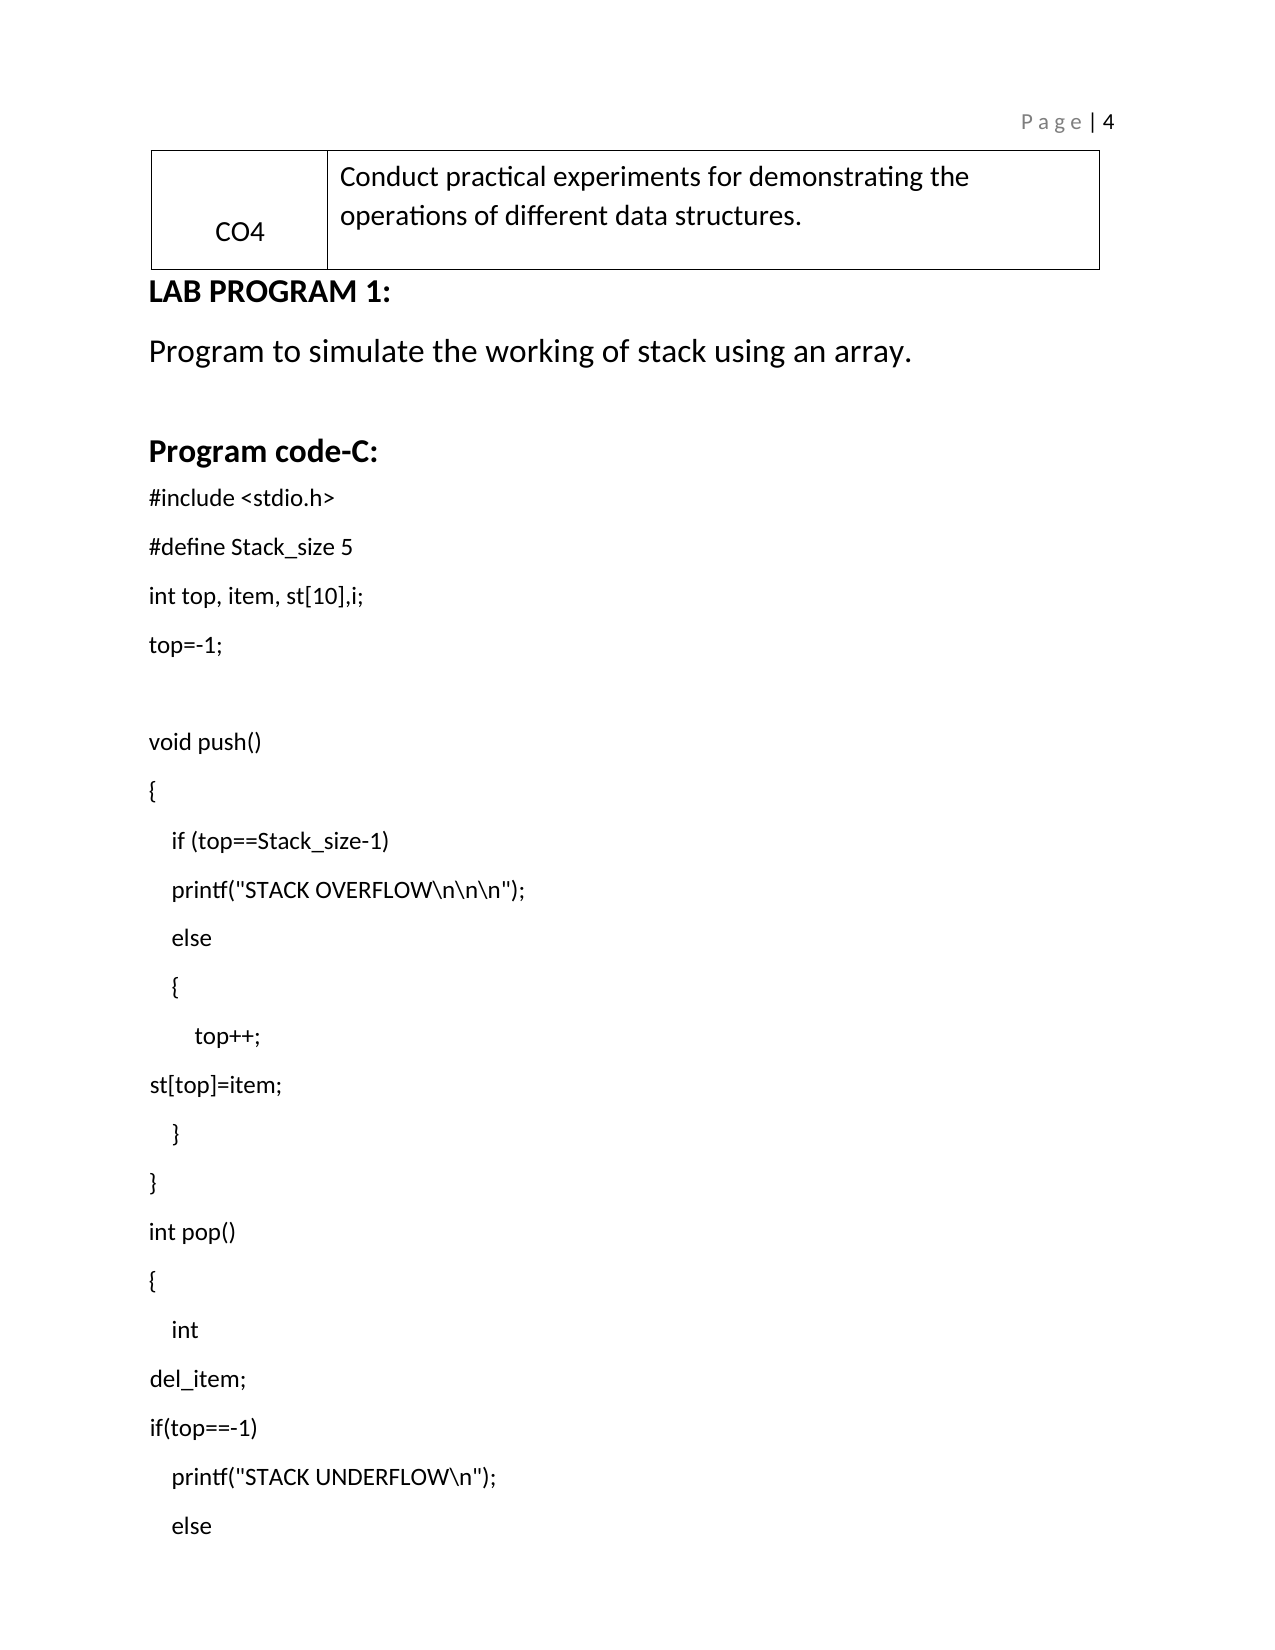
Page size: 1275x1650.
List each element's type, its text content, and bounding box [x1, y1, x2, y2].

text if (top==Stack_size-1) printf("STACK OVERFLOW\n\n\n"); else [171, 825, 528, 953]
text { [171, 971, 1160, 1002]
text else [171, 1510, 1160, 1541]
subtitle LAB PROGRAM 1: [148, 270, 1160, 311]
text Program to simulate the working of stack using an array. [148, 330, 1160, 371]
text { [148, 776, 1160, 806]
text int del_item; if(top==-1) [149, 1314, 301, 1442]
text } [171, 1118, 1160, 1148]
table_header Conduct practical experiments for demonstrating the operations of different data structures. [328, 151, 1099, 269]
table_header CO4 [152, 151, 327, 269]
subtitle Program code-C: [148, 430, 1160, 471]
text top++; st[top]=item; [149, 1020, 284, 1099]
text #include <stdio.h> #define Stack_size 5 int top, item, st[10],i; top=-1; [148, 482, 364, 660]
text int pop() [148, 1216, 1160, 1246]
text } [148, 1167, 1160, 1197]
text { [148, 1265, 1160, 1296]
text printf("STACK UNDERFLOW\n"); [171, 1461, 1160, 1491]
text void push() [148, 727, 1160, 757]
